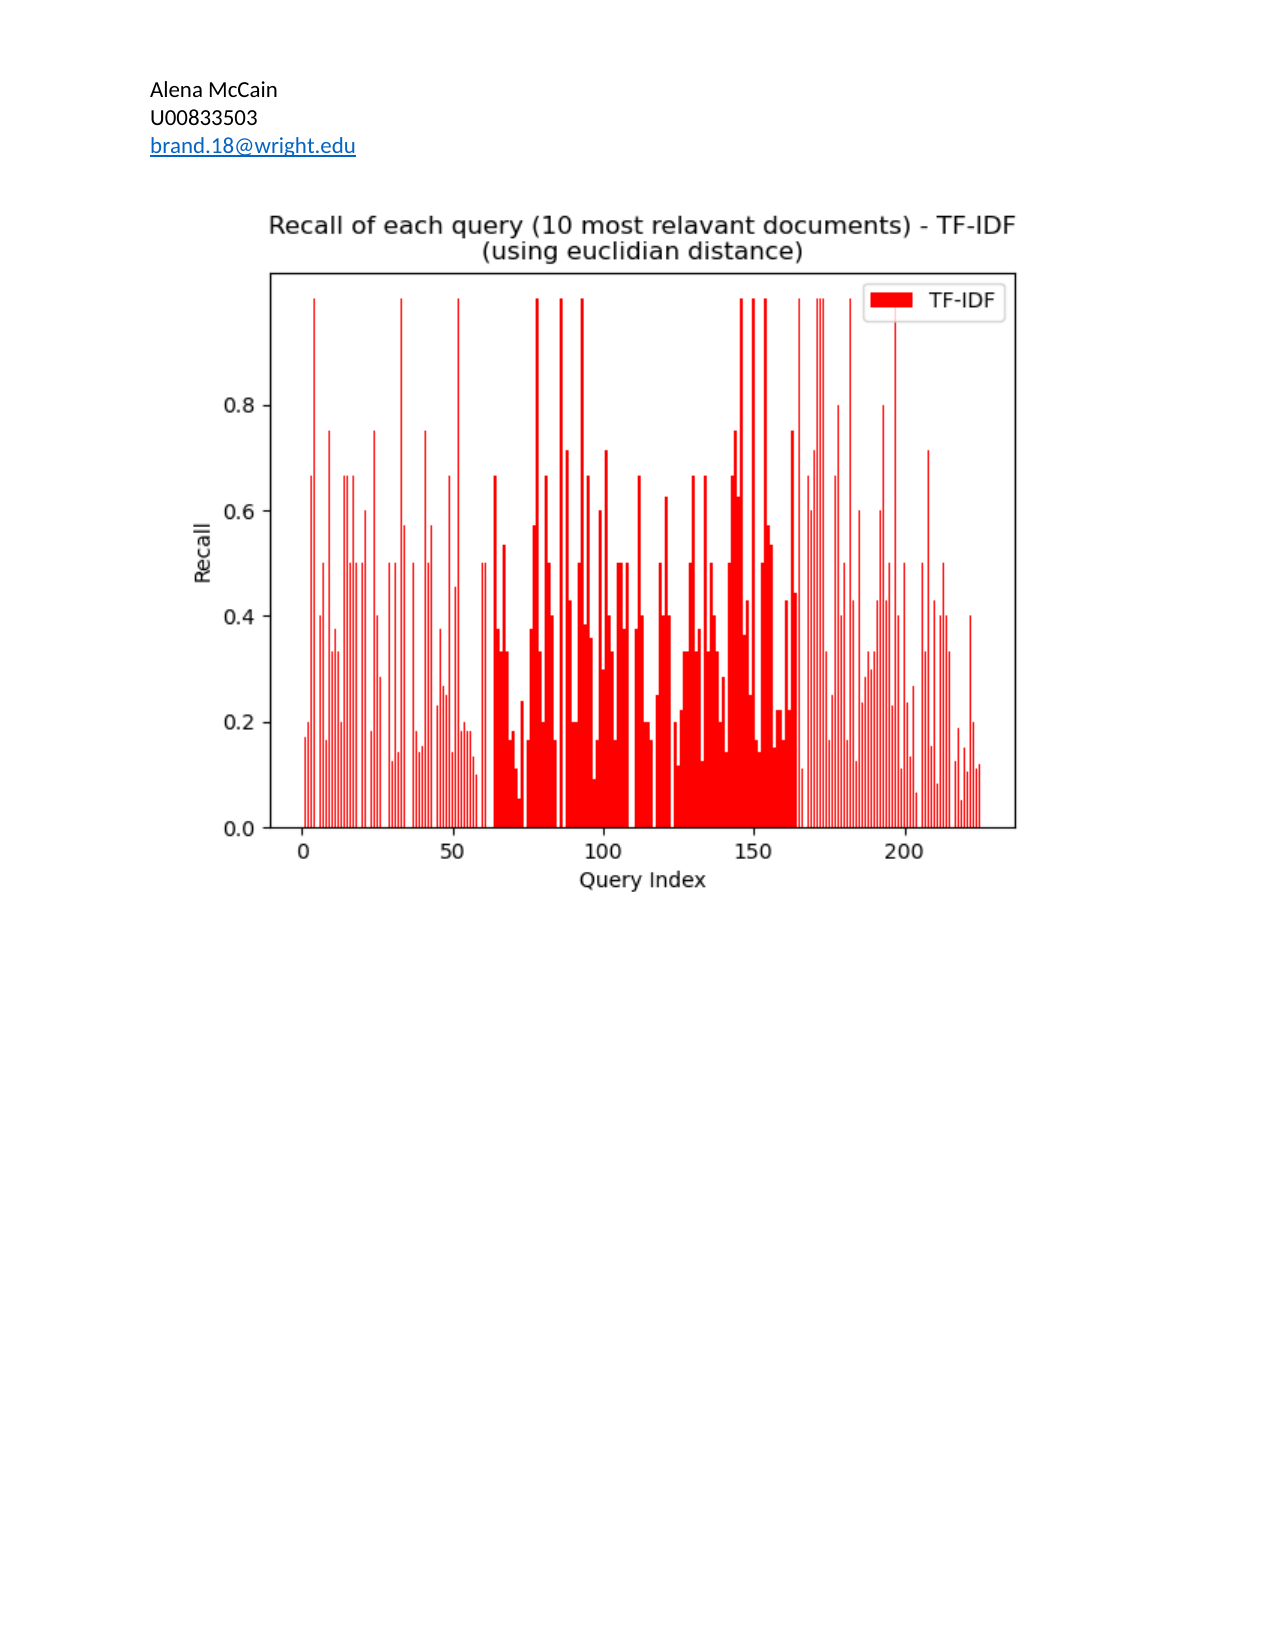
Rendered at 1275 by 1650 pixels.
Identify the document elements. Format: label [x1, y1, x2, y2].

picture [150, 187, 1110, 907]
